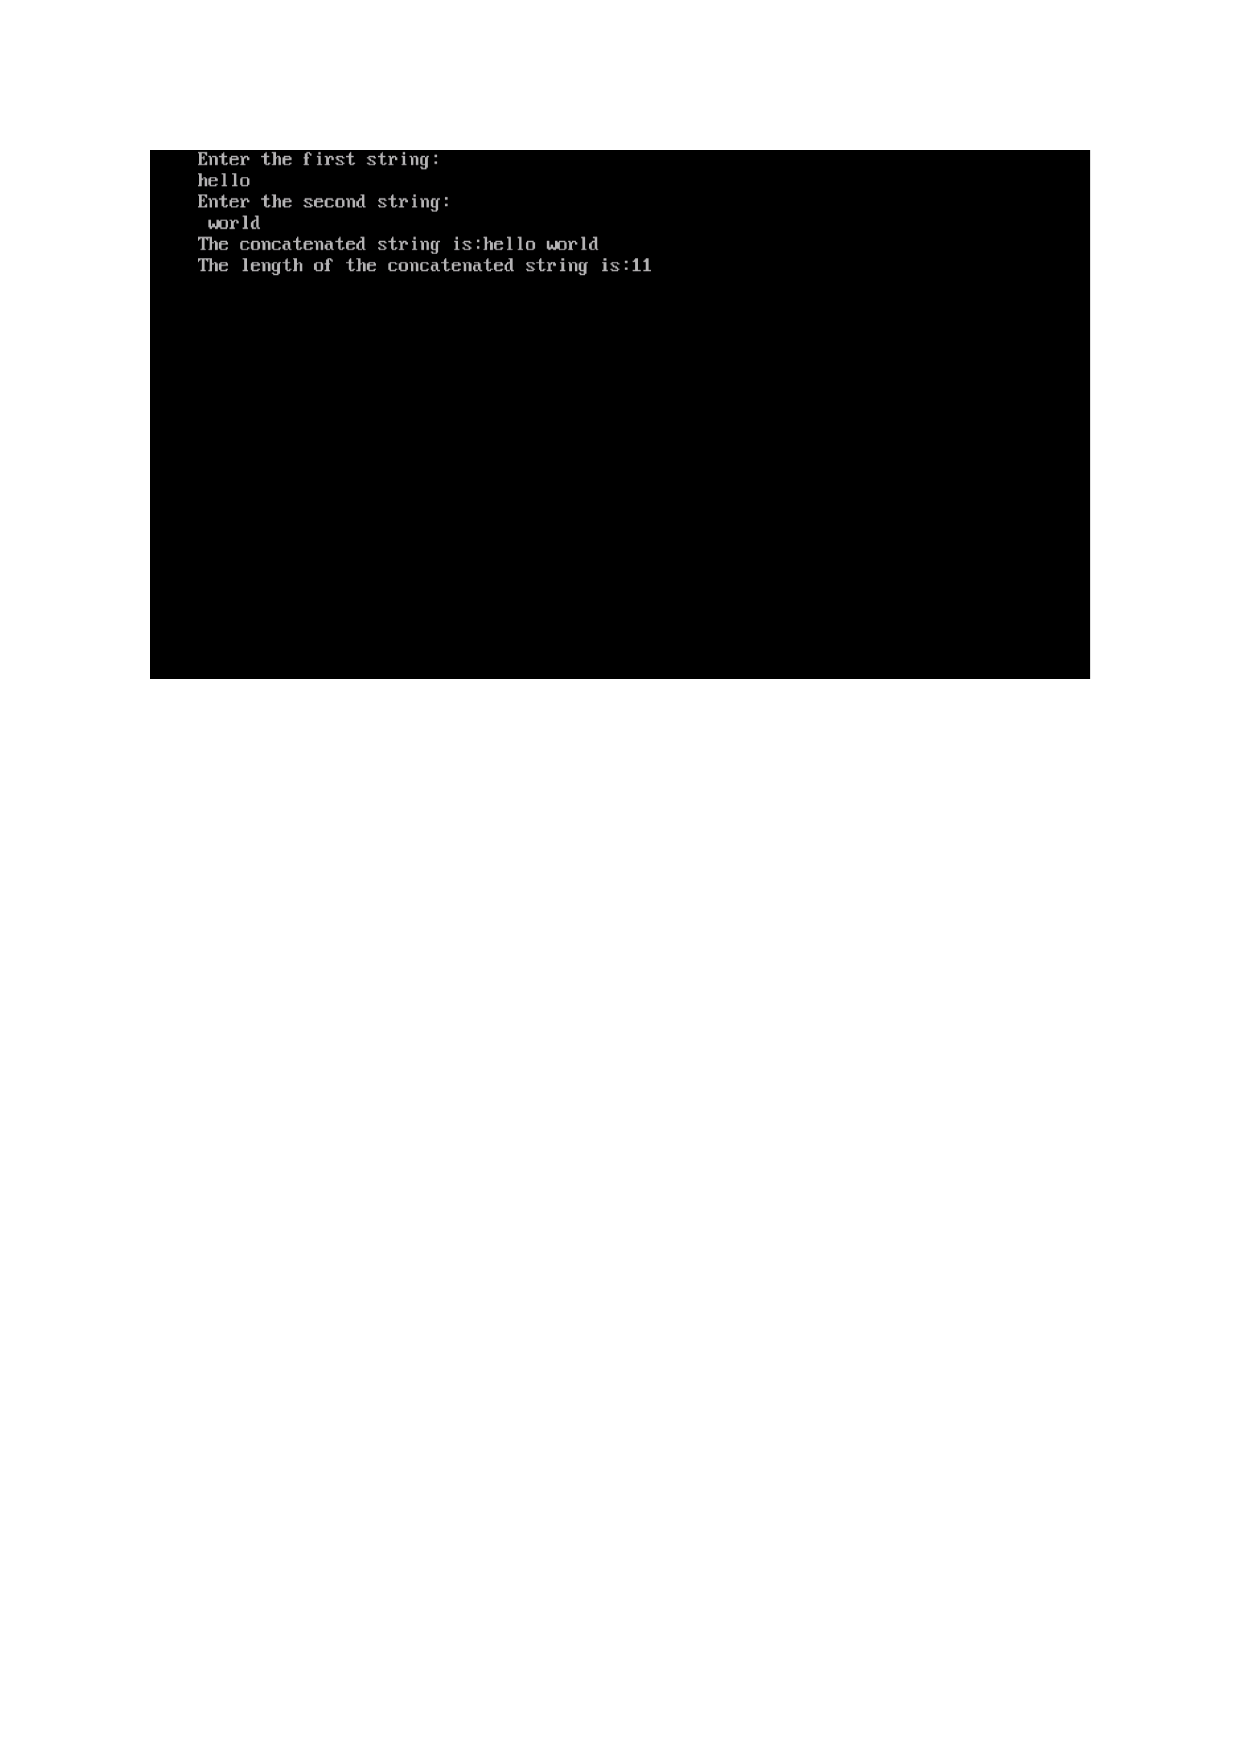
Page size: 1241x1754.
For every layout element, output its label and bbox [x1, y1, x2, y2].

picture [150, 150, 1091, 679]
